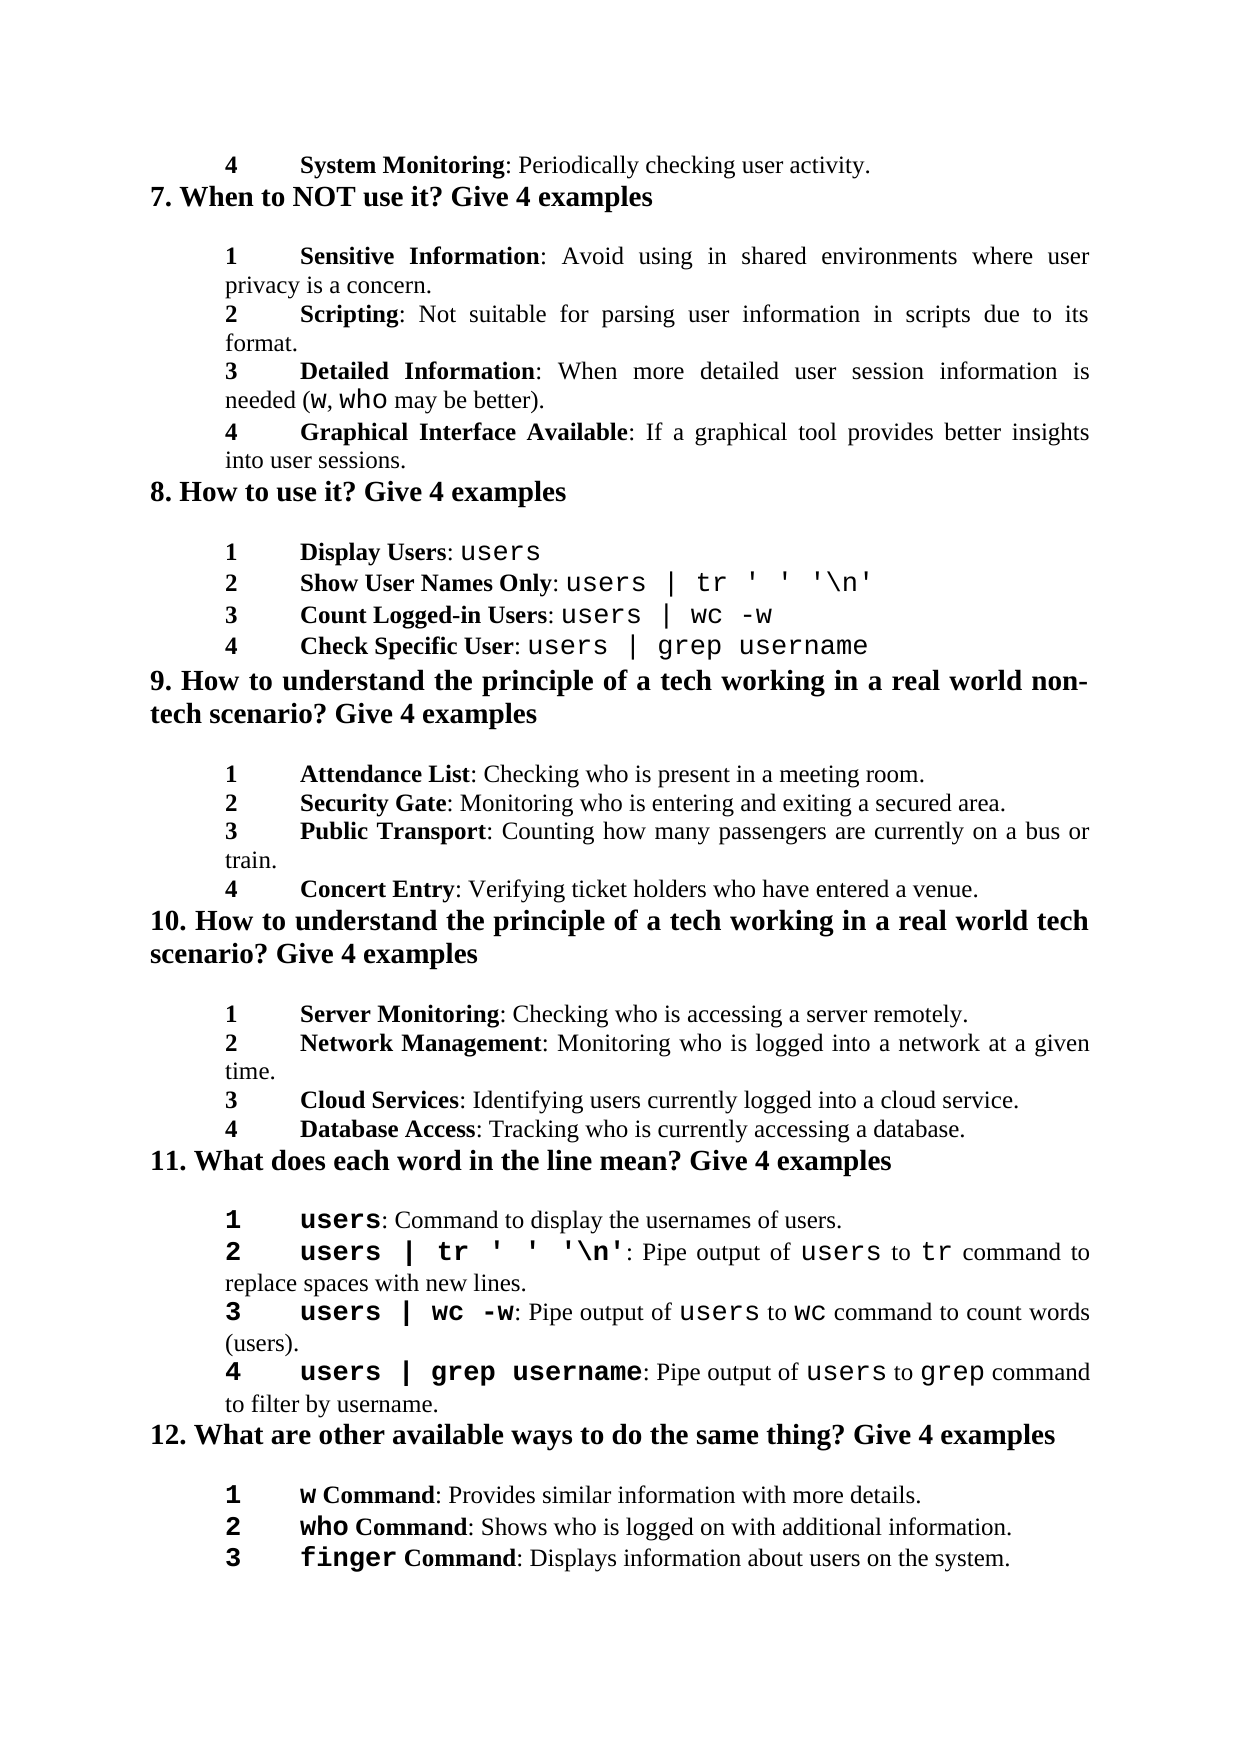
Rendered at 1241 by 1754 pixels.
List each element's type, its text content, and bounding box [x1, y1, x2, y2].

text 4 users | grep username: Pipe output of users to grep command to filter by username. [150, 1357, 1090, 1417]
text 2 Network Management: Monitoring who is logged into a network at a given time. [150, 1028, 1090, 1085]
text 9. How to understand the principle of a tech working in a real world non-tech scenario? Give 4 examples [150, 663, 1090, 730]
text 3 users | wc -w: Pipe output of users to wc command to count words (users). [150, 1297, 1090, 1357]
text 3 finger Command: Displays information about users on the system. [150, 1543, 1090, 1574]
text 1 w Command: Provides similar information with more details. [150, 1480, 1090, 1512]
text 7. When to NOT use it? Give 4 examples [150, 179, 1090, 212]
text 4 Concert Entry: Verifying ticket holders who have entered a venue. [150, 874, 1090, 903]
text 3 Count Logged-in Users: users | wc -w [150, 600, 1090, 631]
text 3 Cloud Services: Identifying users currently logged into a cloud service. [150, 1085, 1090, 1114]
text 1 Server Monitoring: Checking who is accessing a server remotely. [150, 999, 1090, 1028]
text 2 Show User Names Only: users | tr ' ' '\n' [150, 568, 1090, 600]
text 1 Attendance List: Checking who is present in a meeting room. [150, 759, 1090, 788]
text 3 Detailed Information: When more detailed user session information is needed (w, who may be better). [150, 356, 1090, 417]
text 2 users | tr ' ' '\n': Pipe output of users to tr command to replace spaces with new lines. [150, 1237, 1090, 1297]
text 2 who Command: Shows who is logged on with additional information. [150, 1512, 1090, 1543]
text 10. How to understand the principle of a tech working in a real world tech scenario? Give 4 examples [150, 903, 1090, 970]
text 4 Graphical Interface Available: If a graphical tool provides better insights into user sessions. [150, 417, 1090, 474]
text 8. How to use it? Give 4 examples [150, 474, 1090, 508]
text 12. What are other available ways to do the same thing? Give 4 examples [150, 1417, 1090, 1451]
text 4 Check Specific User: users | grep username [150, 631, 1090, 663]
text 3 Public Transport: Counting how many passengers are currently on a bus or train. [150, 816, 1090, 874]
text 11. What does each word in the line mean? Give 4 examples [150, 1143, 1090, 1176]
text 2 Scripting: Not suitable for parsing user information in scripts due to its format. [150, 299, 1090, 356]
text 1 Sensitive Information: Avoid using in shared environments where user privacy is a concern. [150, 241, 1090, 299]
text 4 System Monitoring: Periodically checking user activity. [150, 150, 1090, 179]
text 1 Display Users: users [150, 537, 1090, 568]
text 4 Database Access: Tracking who is currently accessing a database. [150, 1114, 1090, 1143]
text 2 Security Gate: Monitoring who is entering and exiting a secured area. [150, 788, 1090, 816]
text 1 users: Command to display the usernames of users. [150, 1205, 1090, 1237]
